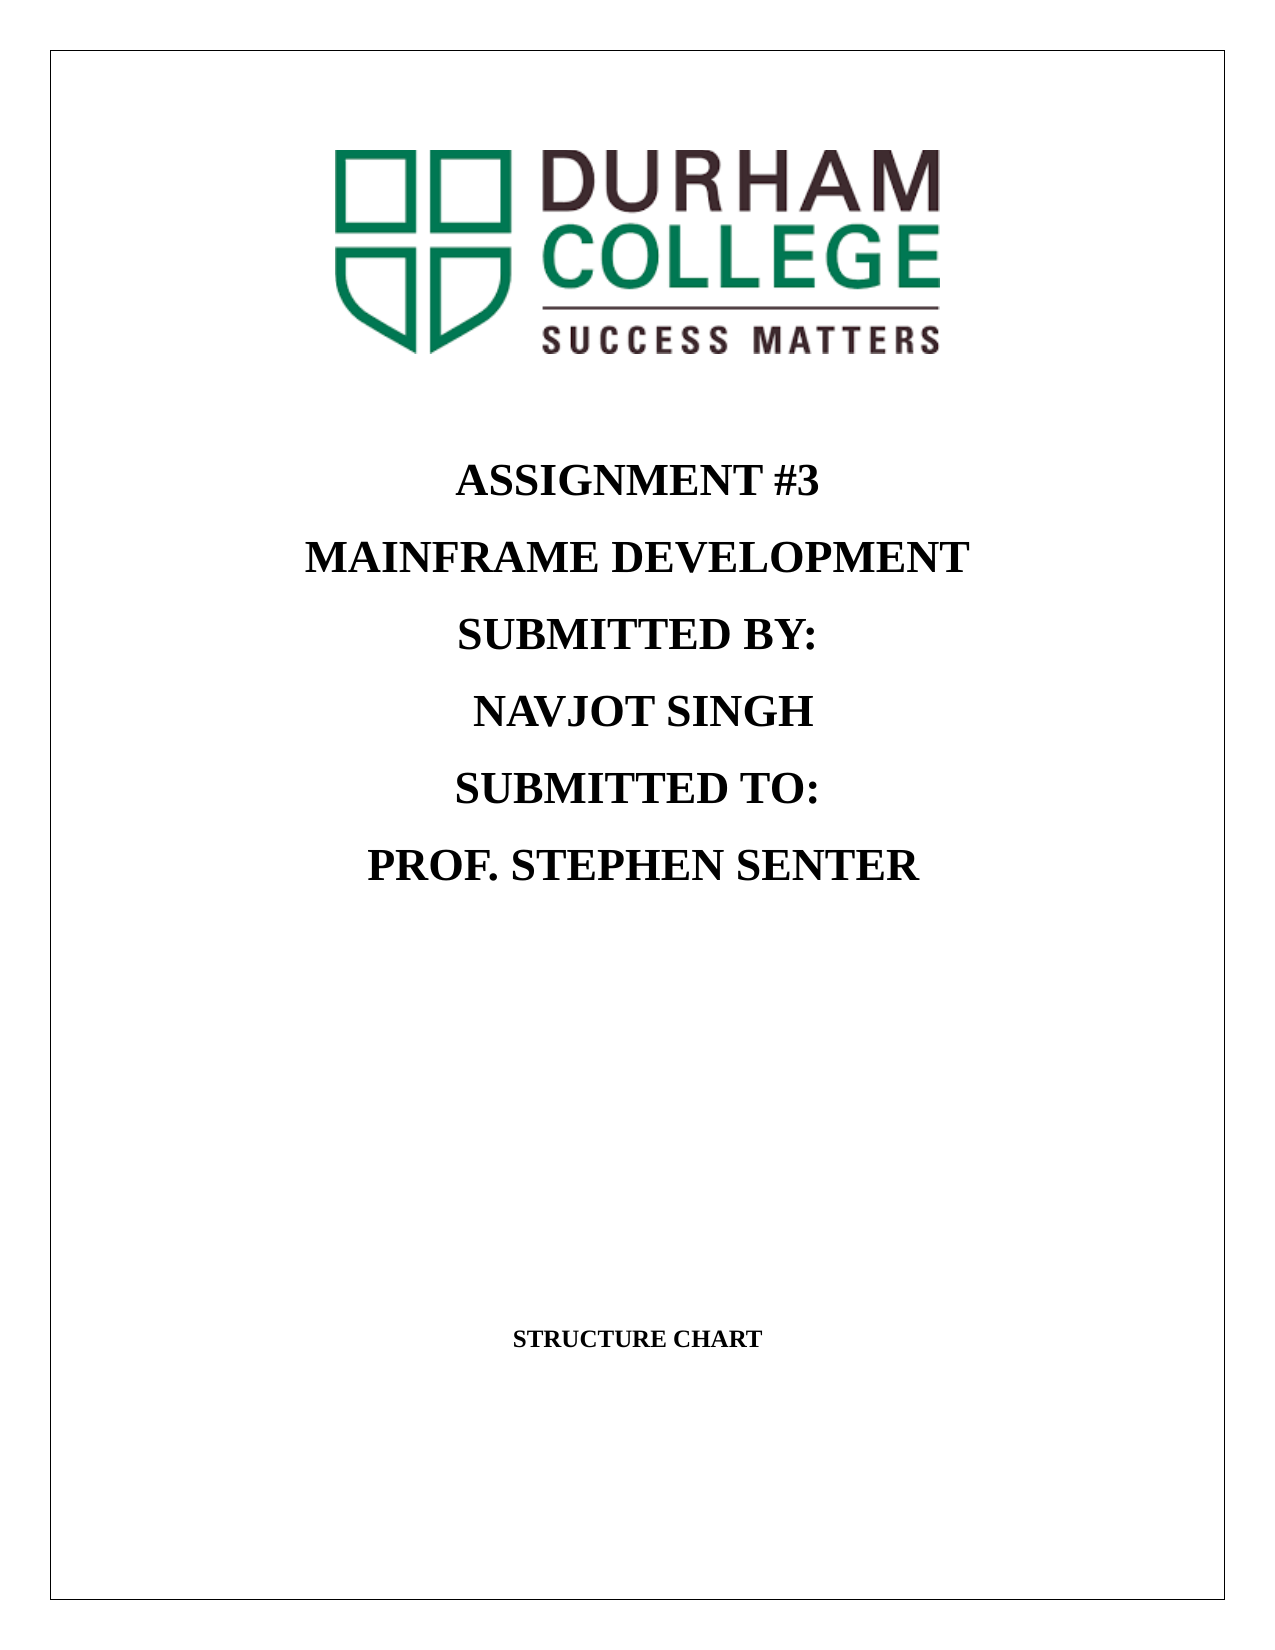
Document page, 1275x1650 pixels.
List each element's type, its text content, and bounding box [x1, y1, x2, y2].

text MAINFRAME DEVELOPMENT [150, 529, 1125, 582]
text ASSIGNMENT #3 [150, 452, 1125, 505]
text SUBMITTED BY: [150, 606, 1125, 659]
text SUBMITTED TO: [150, 761, 1125, 813]
picture [335, 150, 940, 354]
text PROF. STEPHEN SENTER [150, 838, 1125, 891]
text NAVJOT SINGH [150, 684, 1125, 736]
text STRUCTURE CHART [150, 1324, 1125, 1352]
